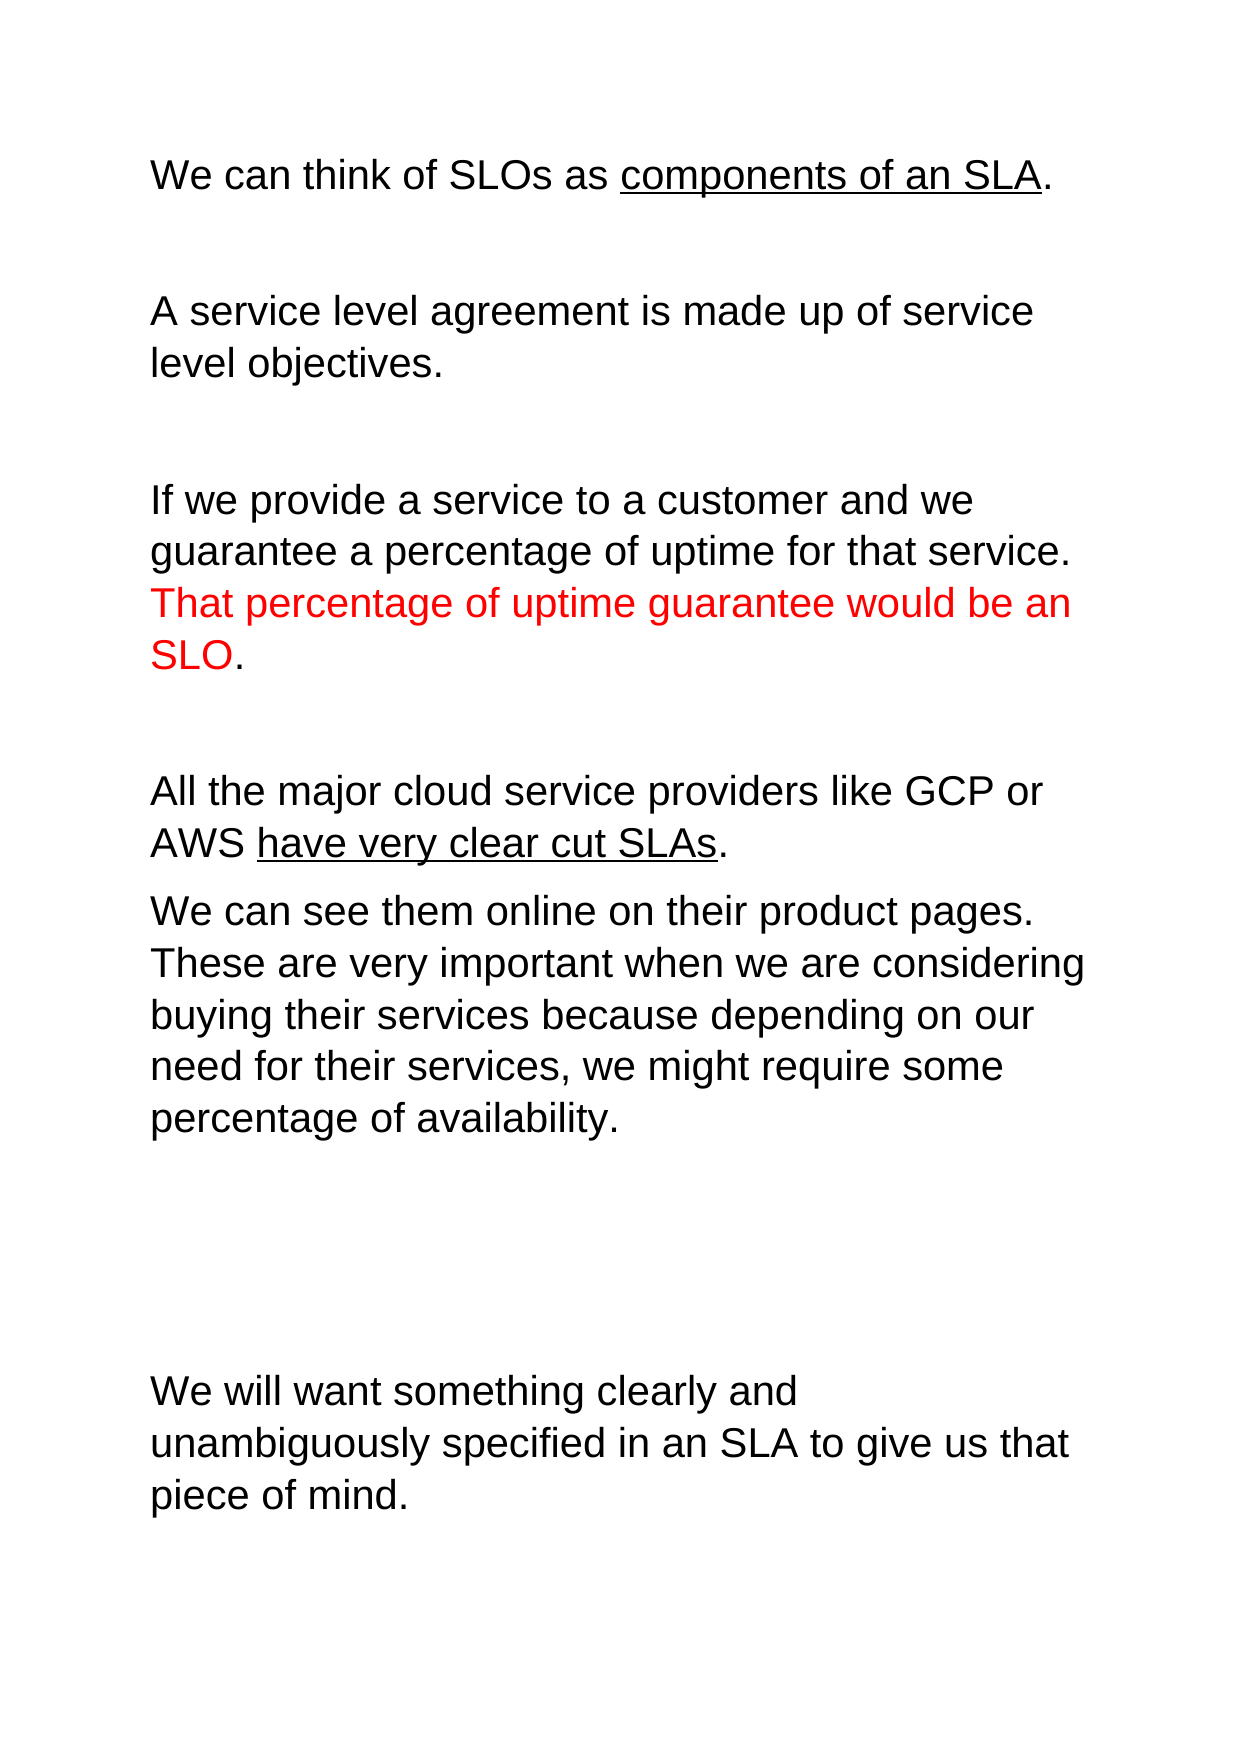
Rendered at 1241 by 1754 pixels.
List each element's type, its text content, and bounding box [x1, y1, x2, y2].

text All the major cloud service providers like GCP or AWS have very clear cut SLAs. [150, 767, 1090, 866]
text We can see them online on their product pages. These are very important when we are considering buying their services because depending on our need for their services, we might require some percentage of availability. [150, 887, 1090, 1141]
text A service level agreement is made up of service level objectives. [150, 287, 1090, 386]
text We can think of SLOs as components of an SLA. [150, 150, 1090, 198]
text We will want something clearly and unambiguously specified in an SLA to give us that piece of mind. [150, 1367, 1090, 1518]
text If we provide a service to a customer and we guarantee a percentage of uptime for that service. That percentage of uptime guarantee would be an SLO. [150, 475, 1090, 678]
